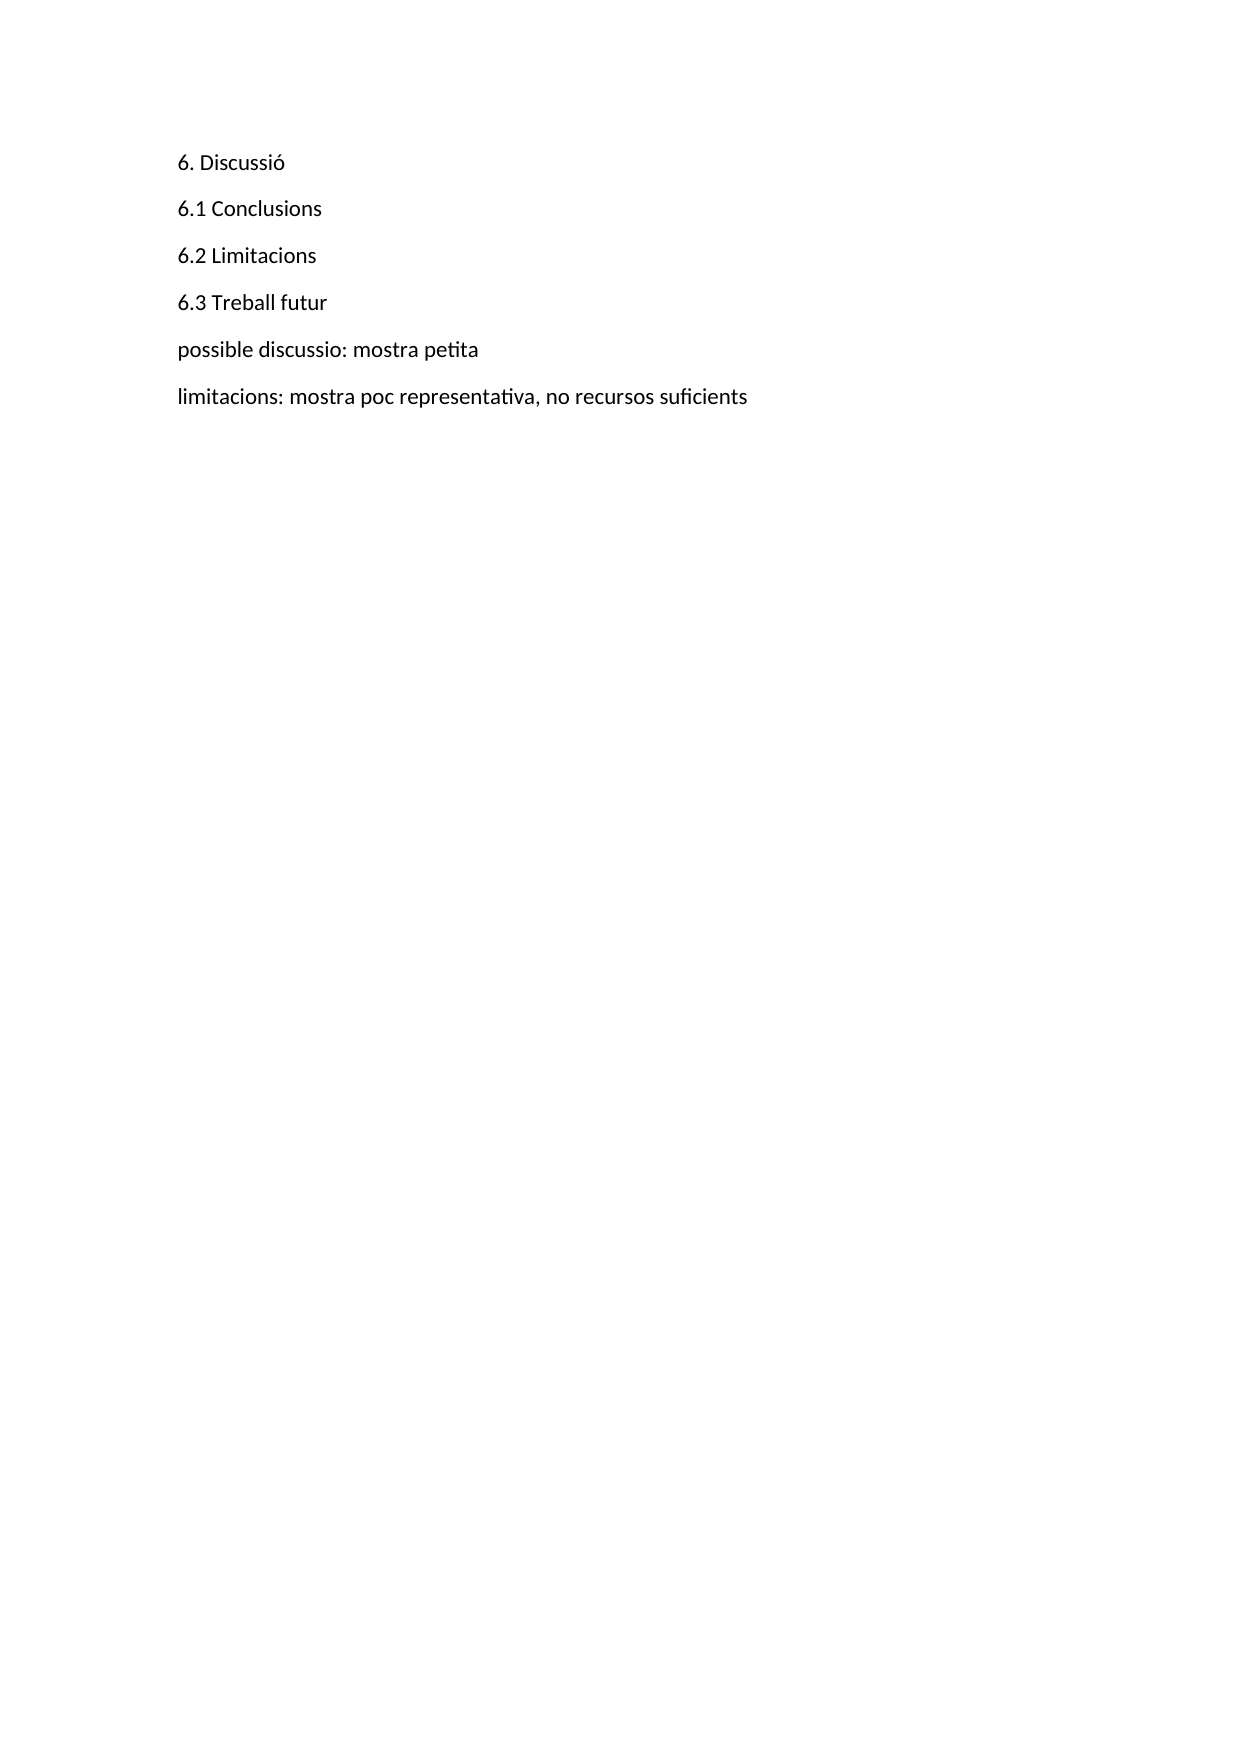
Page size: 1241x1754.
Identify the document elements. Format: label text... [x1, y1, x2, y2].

text possible discussio: mostra petita [177, 335, 1063, 363]
text 6.3 Treball futur [177, 288, 1063, 316]
text 6.1 Conclusions [177, 194, 1063, 222]
text limitacions: mostra poc representativa, no recursos suficients [177, 382, 1063, 410]
text 6.2 Limitacions [177, 241, 1063, 269]
text 6. Discussió [177, 148, 1063, 176]
